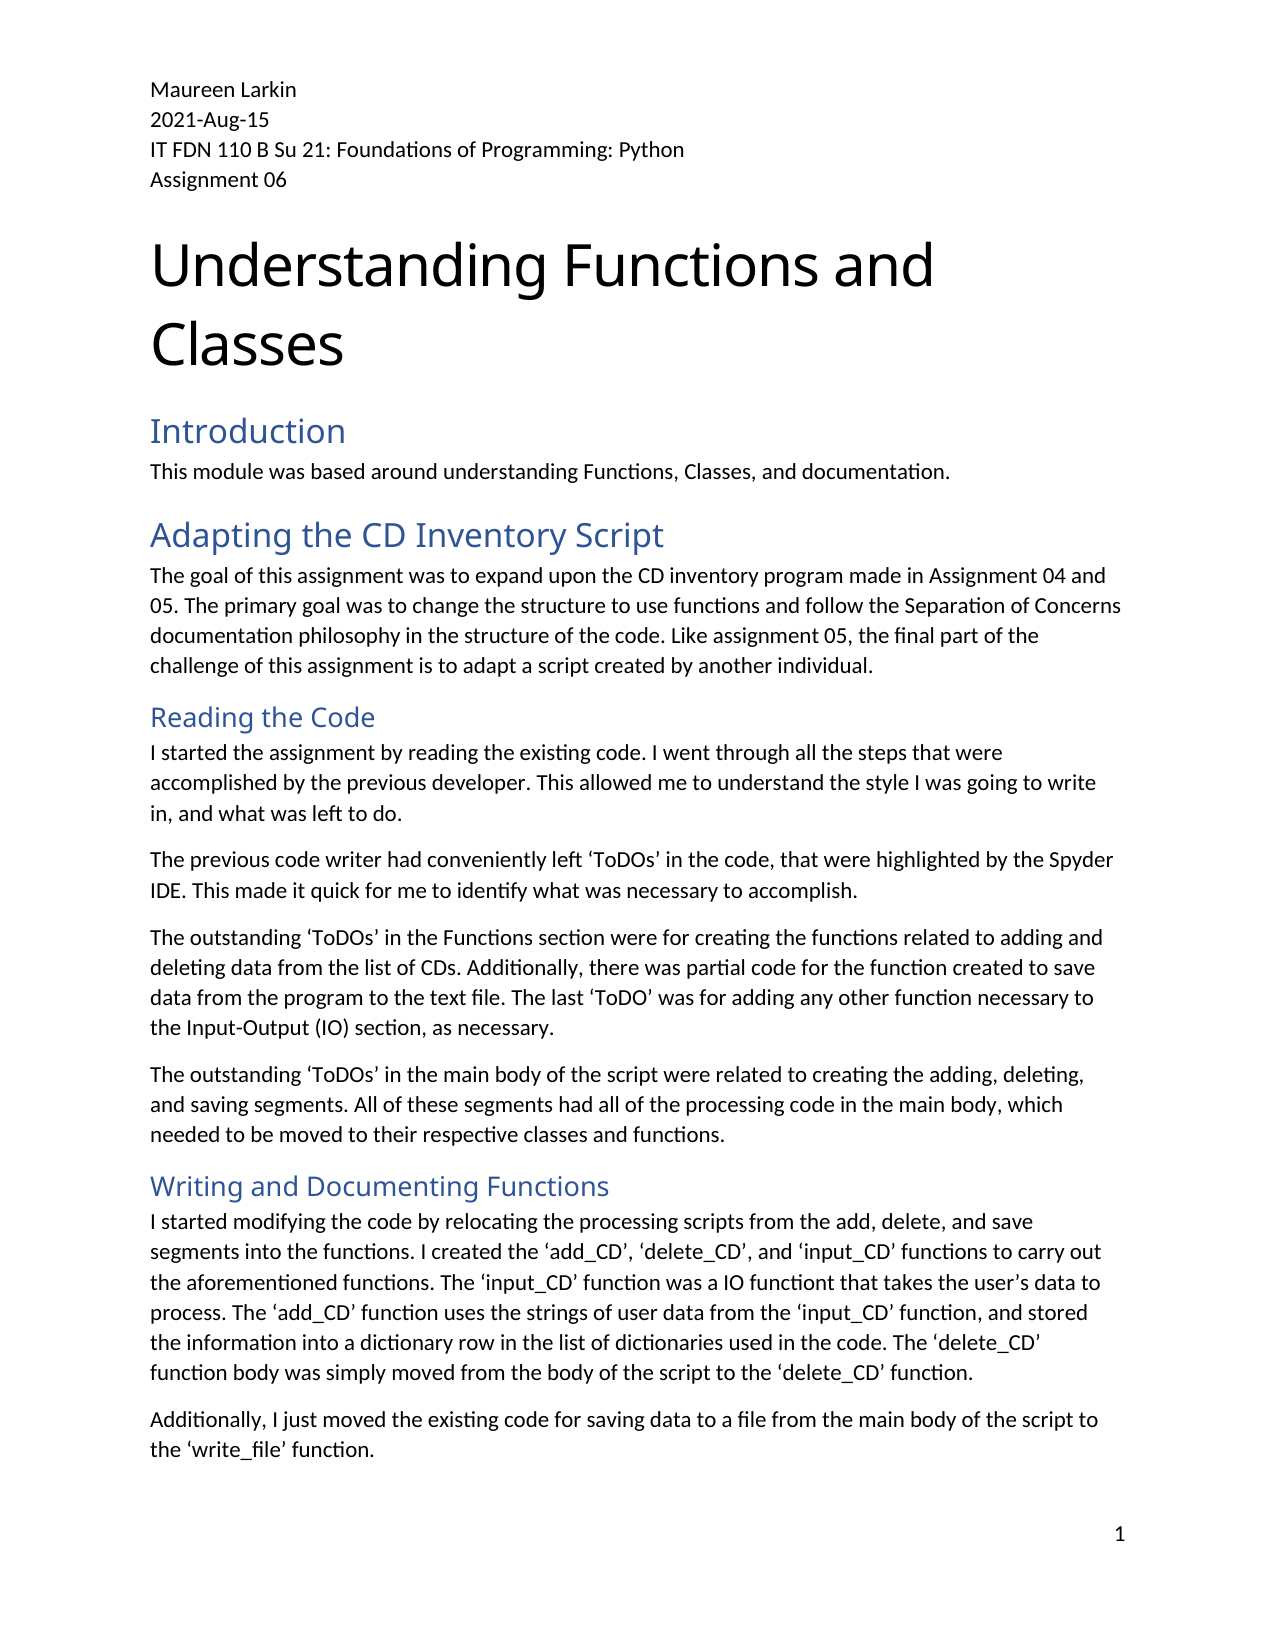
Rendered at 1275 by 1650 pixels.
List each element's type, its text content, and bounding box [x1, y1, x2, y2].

text I started the assignment by reading the existing code. I went through all the steps that were accomplished by the previous developer. This allowed me to understand the style I was going to write in, and what was left to do. [150, 738, 1125, 827]
text Additionally, I just moved the existing code for saving data to a file from the main body of the script to the ‘write_file’ function. [150, 1405, 1125, 1463]
subtitle Reading the Code [150, 698, 1125, 735]
subtitle Introduction [150, 408, 1125, 453]
text The outstanding ‘ToDOs’ in the main body of the script were related to creating the adding, deleting, and saving segments. All of these segments had all of the processing code in the main body, which needed to be moved to their respective classes and functions. [150, 1060, 1125, 1148]
text This module was based around understanding Functions, Classes, and documentation. [150, 457, 1125, 485]
text I started modifying the code by relocating the processing scripts from the add, delete, and save segments into the functions. I created the ‘add_CD’, ‘delete_CD’, and ‘input_CD’ functions to carry out the aforementioned functions. The ‘input_CD’ function was a IO functiont that takes the user’s data to process. The ‘add_CD’ function uses the strings of user data from the ‘input_CD’ function, and stored the information into a dictionary row in the list of dictionaries used in the code. The ‘delete_CD’ function body was simply moved from the body of the script to the ‘delete_CD’ function. [150, 1207, 1125, 1386]
text The outstanding ‘ToDOs’ in the Functions section were for creating the functions related to adding and deleting data from the list of CDs. Additionally, there was partial code for the function created to save data from the program to the text file. The last ‘ToDO’ was for adding any other function necessary to the Input-Output (IO) section, as necessary. [150, 923, 1125, 1041]
subtitle Adapting the CD Inventory Script [150, 512, 1125, 557]
text The goal of this assignment was to expand upon the CD inventory program made in Assignment 04 and 05. The primary goal was to change the structure to use functions and follow the Separation of Concerns documentation philosophy in the structure of the code. Like assignment 05, the final part of the challenge of this assignment is to adapt a script created by another individual. [150, 561, 1125, 679]
title Understanding Functions and Classes [150, 224, 1125, 383]
text The previous code writer had conveniently left ‘ToDOs’ in the code, that were highlighted by the Spyder IDE. This made it quick for me to identify what was necessary to accomplish. [150, 846, 1125, 904]
subtitle Writing and Documenting Functions [150, 1167, 1125, 1204]
